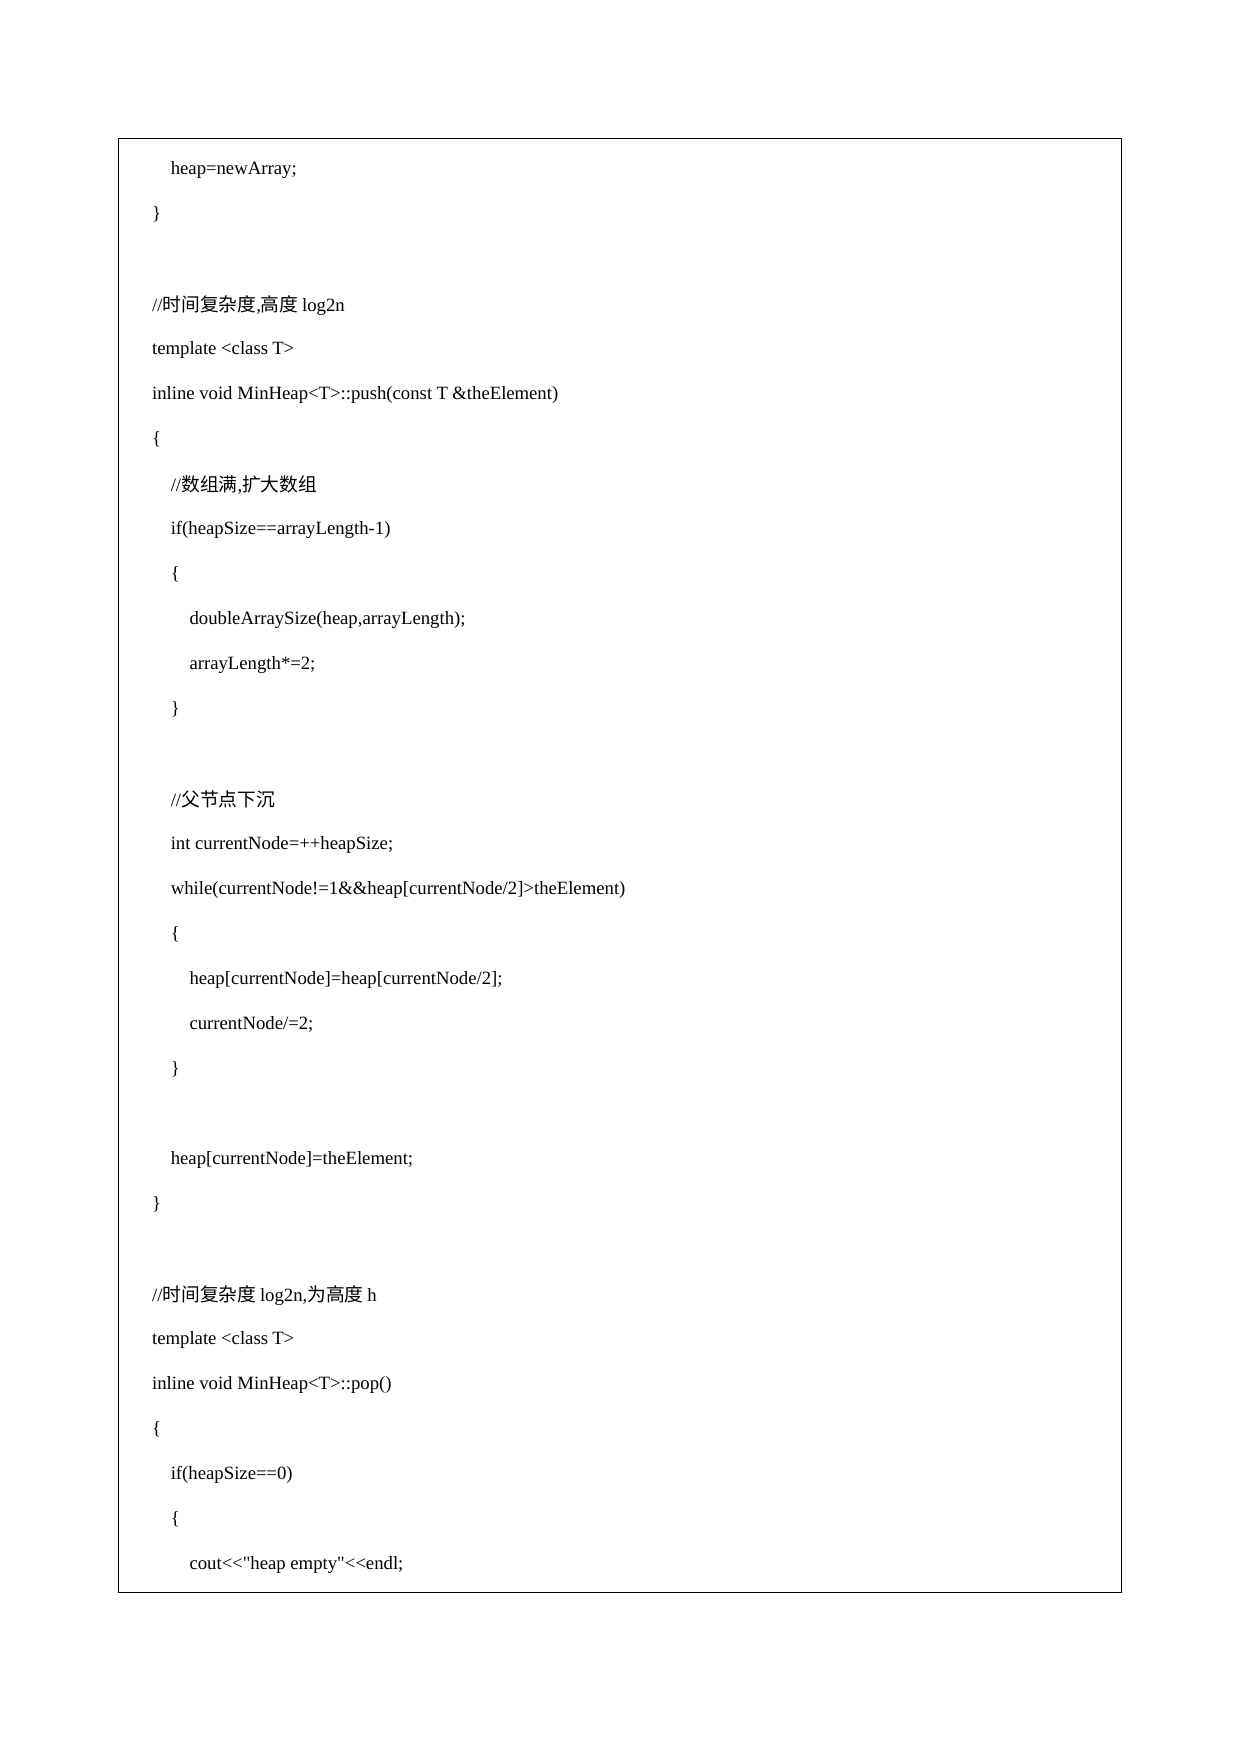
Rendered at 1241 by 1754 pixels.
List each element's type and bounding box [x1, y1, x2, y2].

table_cell [119, 139, 1121, 1592]
